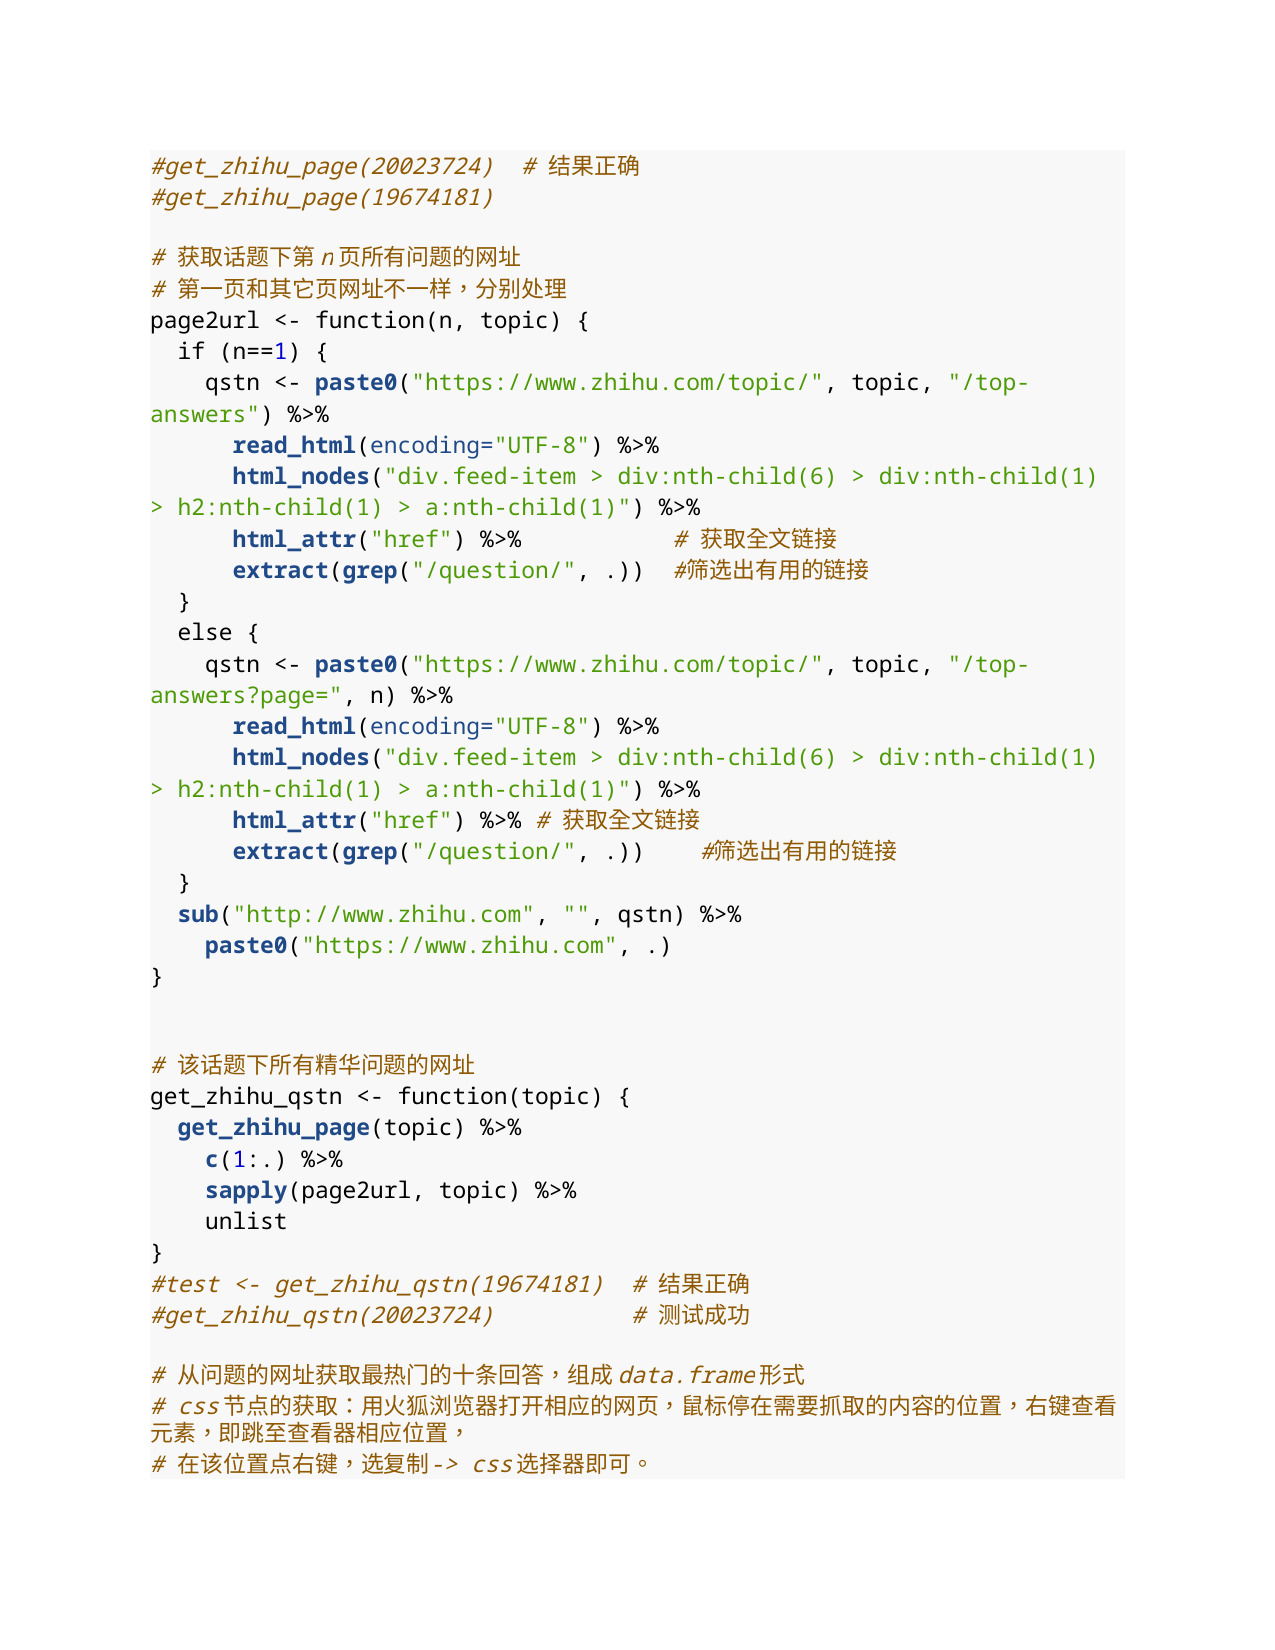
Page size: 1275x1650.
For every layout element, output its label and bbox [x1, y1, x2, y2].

text [150, 150, 1125, 1479]
